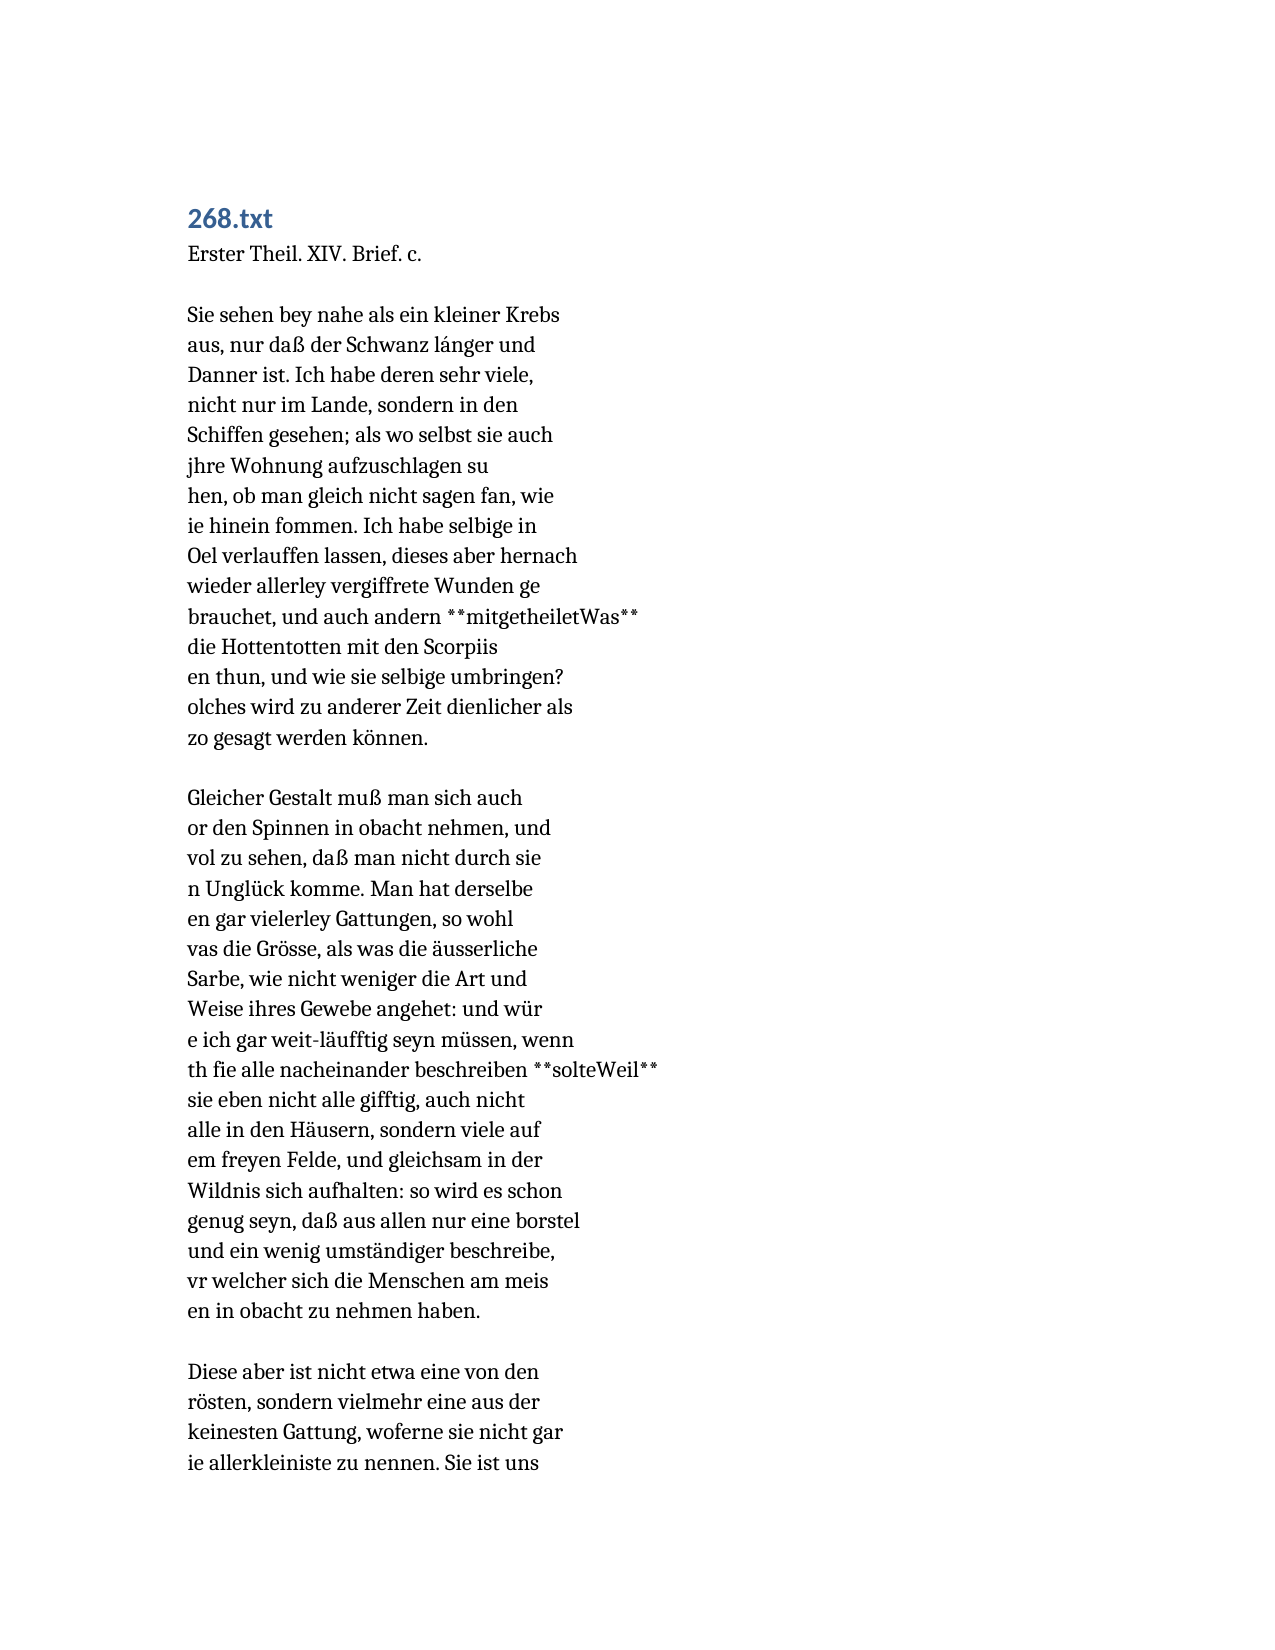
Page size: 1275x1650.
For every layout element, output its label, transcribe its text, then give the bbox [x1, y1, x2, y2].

subtitle 268.txt [187, 200, 1087, 236]
